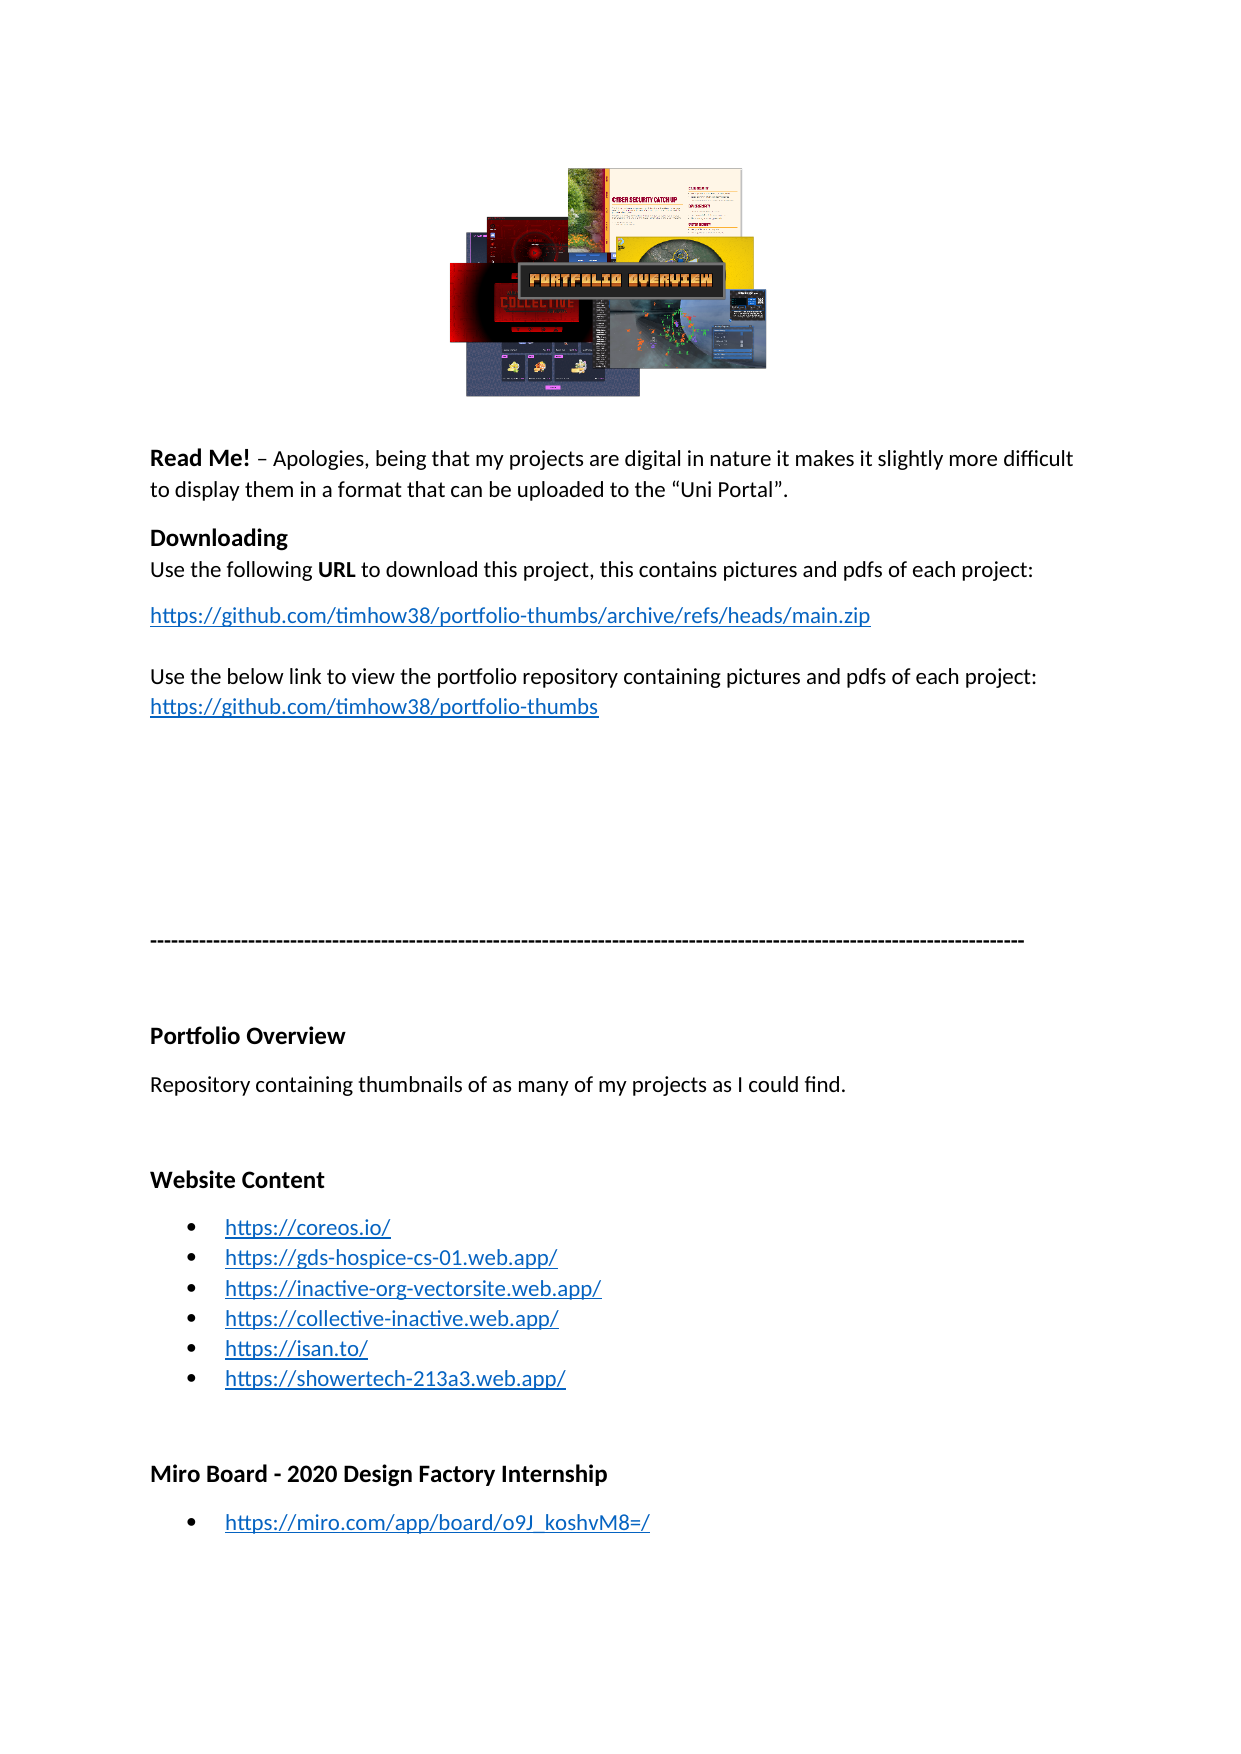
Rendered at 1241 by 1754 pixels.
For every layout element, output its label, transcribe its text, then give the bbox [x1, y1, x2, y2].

text Repository containing thumbnails of as many of my projects as I could find. [150, 1070, 1090, 1098]
text Miro Board - 2020 Design Factory Internship [150, 1458, 1090, 1489]
list https://collective-inactive.web.app/ [187, 1304, 1090, 1332]
list https://gds-hospice-cs-01.web.app/ [187, 1243, 1090, 1272]
text ----------------------------------------------------------------------------------------------------------------------------- [150, 927, 1090, 955]
list https://miro.com/app/board/o9J_koshvM8=/ [187, 1508, 1090, 1536]
list https://isan.to/ [187, 1334, 1090, 1362]
list https://showertech-213a3.web.app/ [187, 1364, 1090, 1392]
picture [443, 150, 798, 424]
text Portfolio Overview [150, 1020, 1090, 1051]
list https://coreos.io/ [187, 1213, 1090, 1241]
text Website Content [150, 1164, 1090, 1194]
text Downloading Use the following URL to download this project, this contains pictures and pdfs of each project: [150, 522, 1090, 583]
list https://inactive-org-vectorsite.web.app/ [187, 1274, 1090, 1302]
text Read Me! – Apologies, being that my projects are digital in nature it makes it slightly more difficult to display them in a format that can be uploaded to the “Uni Portal”. [150, 442, 1090, 503]
text https://github.com/timhow38/portfolio-thumbs/archive/refs/heads/main.zip Use the below link to view the portfolio repository containing pictures and pdfs of each project: https://github.com/timhow38/portfolio-thumbs [150, 602, 1090, 720]
